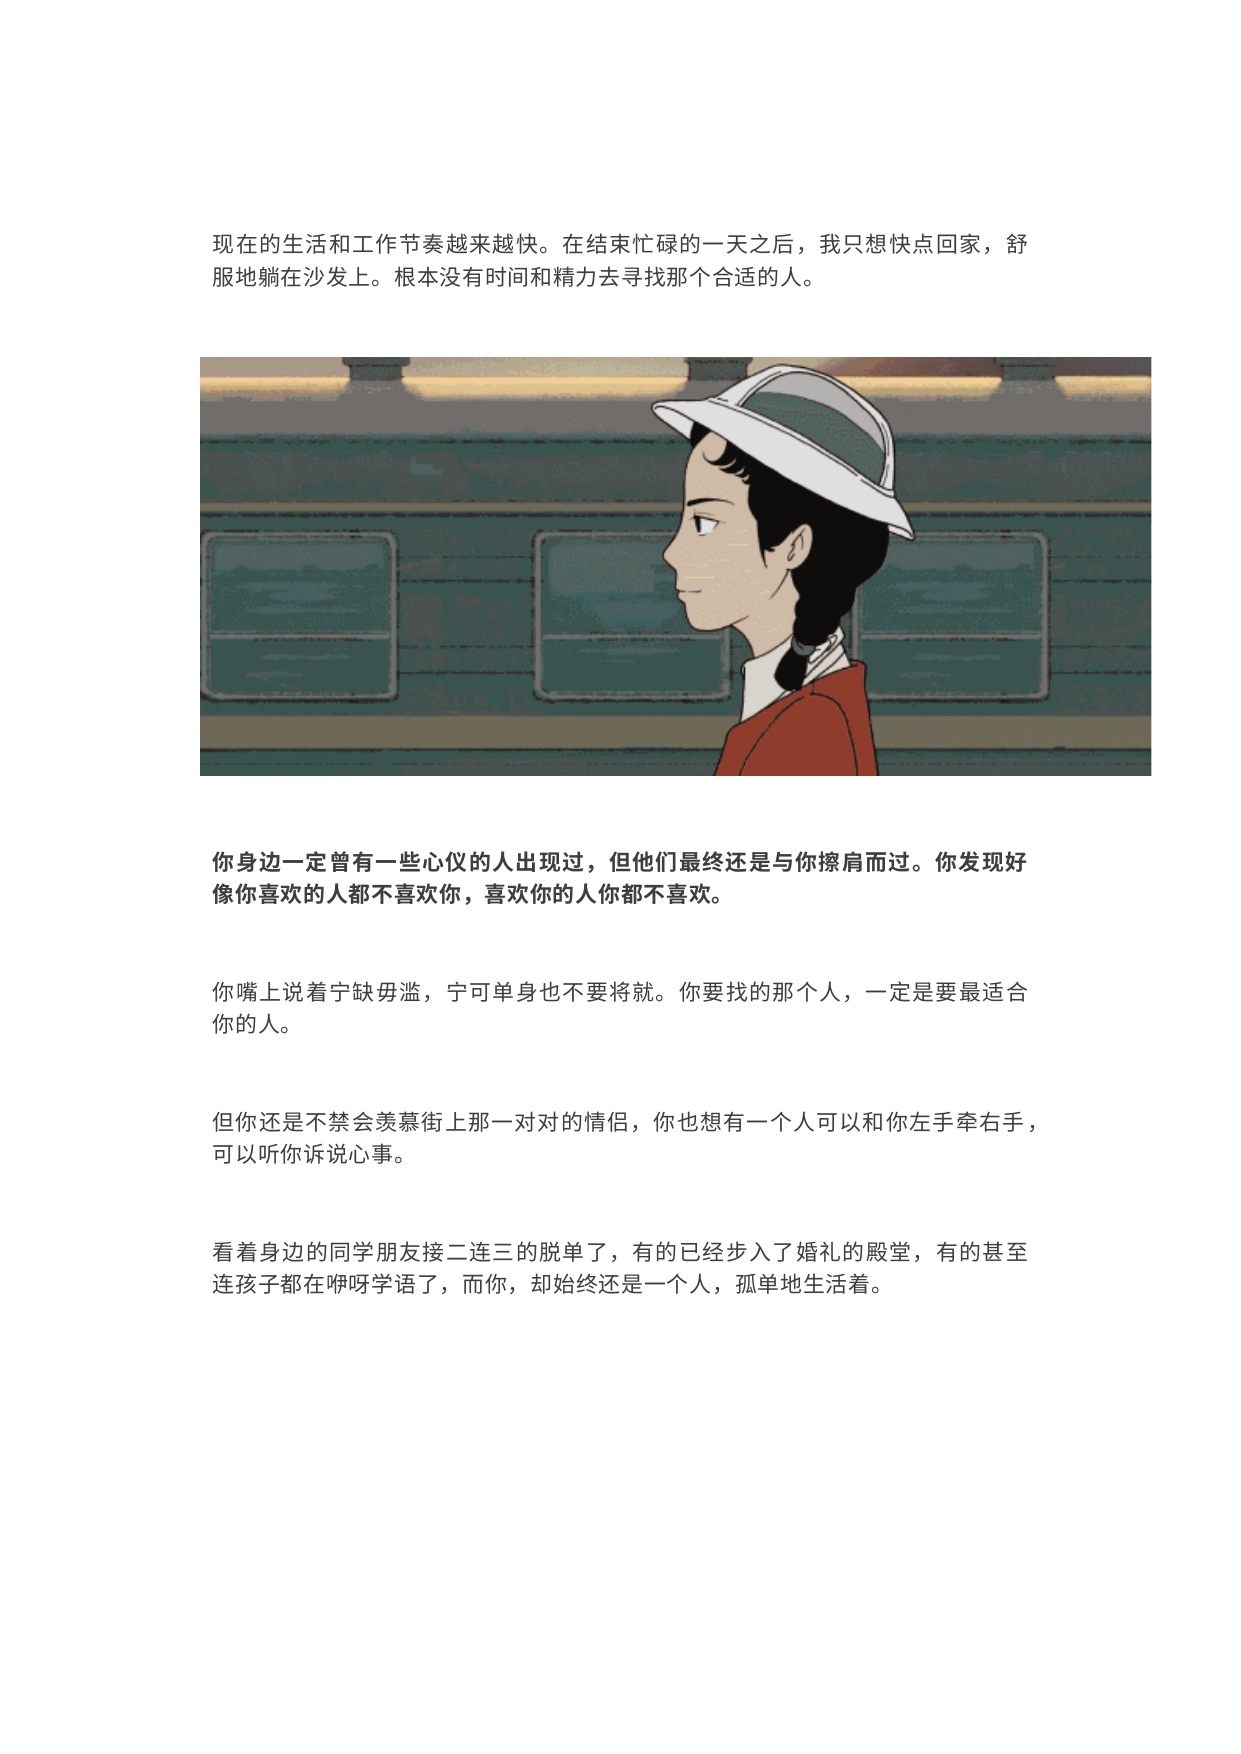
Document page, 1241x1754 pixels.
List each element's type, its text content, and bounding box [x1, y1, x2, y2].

picture [200, 357, 1152, 776]
text 现在的生活和工作节奏越来越快。在结束忙碌的一天之后，我只想快点回家，舒服地躺在沙发上。根本没有时间和精力去寻找那个合适的人。 [212, 227, 1028, 292]
text 看着身边的同学朋友接二连三的脱单了，有的已经步入了婚礼的殿堂，有的甚至连孩子都在咿呀学语了，而你，却始终还是一个人，孤单地生活着。 [212, 1234, 1028, 1299]
text 但你还是不禁会羡慕街上那一对对的情侣，你也想有一个人可以和你左手牵右手，可以听你诉说心事。 [212, 1104, 1028, 1169]
text 你嘴上说着宁缺毋滥，宁可单身也不要将就。你要找的那个人，一定是要最适合你的人。 [212, 974, 1028, 1039]
text 你身边一定曾有一些心仪的人出现过，但他们最终还是与你擦肩而过。你发现好像你喜欢的人都不喜欢你，喜欢你的人你都不喜欢。 [212, 844, 1028, 909]
